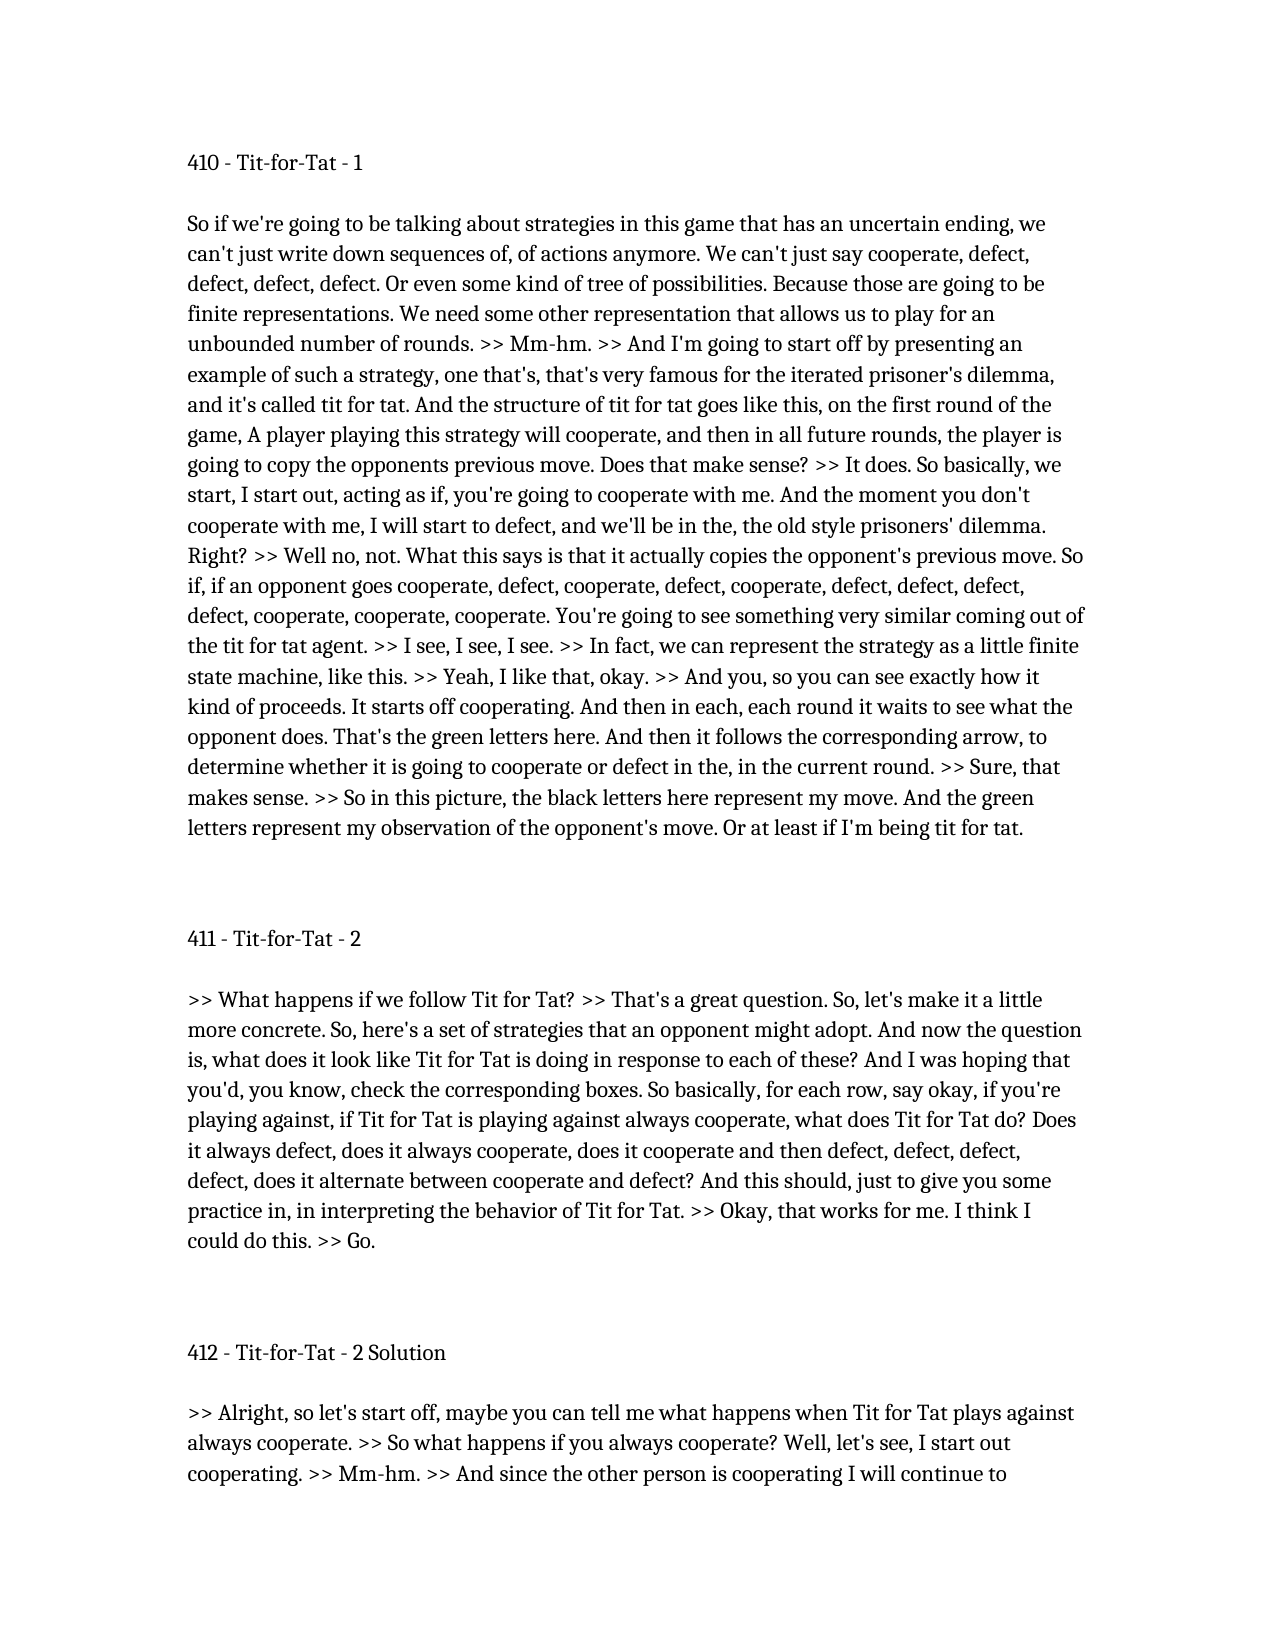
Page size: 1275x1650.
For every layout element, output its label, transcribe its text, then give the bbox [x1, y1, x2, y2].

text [187, 1339, 1087, 1487]
text 410 - Tit-for-Tat - 1 So if we're going to be talking about strategies in this game that has an uncertain ending, we can't just write down sequences of, of actions anymore. We can't just say cooperate, defect, defect, defect, defect. Or even some kind of tree of possibilities. Because those are going to be finite representations. We need some other representation that allows us to play for an unbounded number of rounds. >> Mm-hm. >> And I'm going to start off by presenting an example of such a strategy, one that's, that's very famous for the iterated prisoner's dilemma, and it's called tit for tat. And the structure of tit for tat goes like this, on the first round of the game, A player playing this strategy will cooperate, and then in all future rounds, the player is going to copy the opponents previous move. Does that make sense? >> It does. So basically, we start, I start out, acting as if, you're going to cooperate with me. And the moment you don't cooperate with me, I will start to defect, and we'll be in the, the old style prisoners' dilemma. Right? >> Well no, not. What this says is that it actually copies the opponent's previous move. So if, if an opponent goes cooperate, defect, cooperate, defect, cooperate, defect, defect, defect, defect, cooperate, cooperate, cooperate. You're going to see something very similar coming out of the tit for tat agent. >> I see, I see, I see. >> In fact, we can represent the strategy as a little finite state machine, like this. >> Yeah, I like that, okay. >> And you, so you can see exactly how it kind of proceeds. It starts off cooperating. And then in each, each round it waits to see what the opponent does. That's the green letters here. And then it follows the corresponding arrow, to determine whether it is going to cooperate or defect in the, in the current round. >> Sure, that makes sense. >> So in this picture, the black letters here represent my move. And the green letters represent my observation of the opponent's move. Or at least if I'm being tit for tat. [187, 150, 1087, 901]
text 411 - Tit-for-Tat - 2 >> What happens if we follow Tit for Tat? >> That's a great question. So, let's make it a little more concrete. So, here's a set of strategies that an opponent might adopt. And now the question is, what does it look like Tit for Tat is doing in response to each of these? And I was hoping that you'd, you know, check the corresponding boxes. So basically, for each row, say okay, if you're playing against, if Tit for Tat is playing against always cooperate, what does Tit for Tat do? Does it always defect, does it always cooperate, does it cooperate and then defect, defect, defect, defect, does it alternate between cooperate and defect? And this should, just to give you some practice in, in interpreting the behavior of Tit for Tat. >> Okay, that works for me. I think I could do this. >> Go. [187, 926, 1087, 1315]
